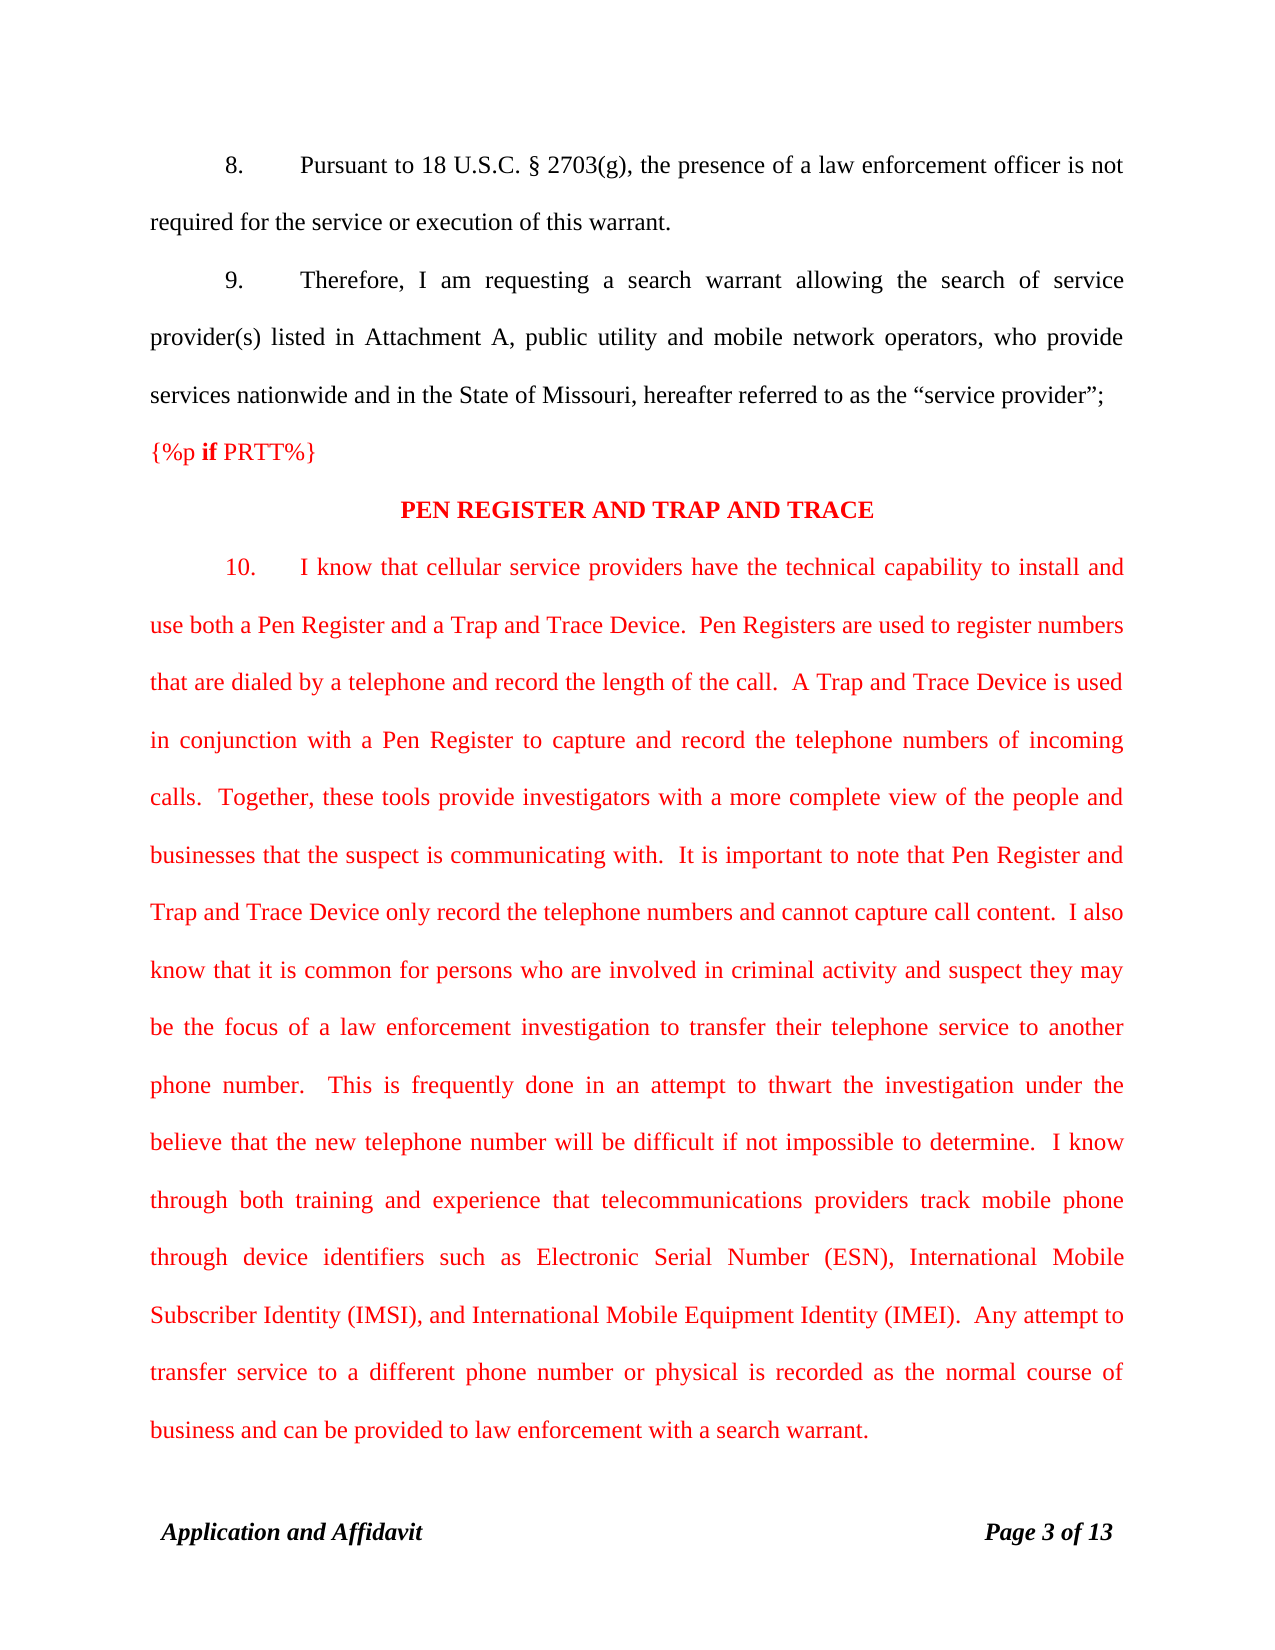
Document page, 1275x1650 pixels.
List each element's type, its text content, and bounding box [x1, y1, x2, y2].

text {%p if PRTT%} [150, 437, 1125, 466]
text PEN REGISTER AND TRAP AND TRACE [150, 495, 1125, 524]
list Pursuant to 18 U.S.C. § 2703(g), the presence of a law enforcement officer is not required for the service or execution of this warrant. [150, 150, 1125, 236]
list Therefore, I am requesting a search warrant allowing the search of service provider(s) listed in Attachment A, public utility and mobile network operators, who provide services nationwide and in the State of Missouri, hereafter referred to as the “service provider”; [150, 265, 1125, 409]
list I know that cellular service providers have the technical capability to install and use both a Pen Register and a Trap and Trace Device. Pen Registers are used to register numbers that are dialed by a telephone and record the length of the call. A Trap and Trace Device is used in conjunction with a Pen Register to capture and record the telephone numbers of incoming calls. Together, these tools provide investigators with a more complete view of the people and businesses that the suspect is communicating with. It is important to note that Pen Register and Trap and Trace Device only record the telephone numbers and cannot capture call content. I also know that it is common for persons who are involved in criminal activity and suspect they may be the focus of a law enforcement investigation to transfer their telephone service to another phone number. This is frequently done in an attempt to thwart the investigation under the believe that the new telephone number will be difficult if not impossible to determine. I know through both training and experience that telecommunications providers track mobile phone through device identifiers such as Electronic Serial Number (ESN), International Mobile Subscriber Identity (IMSI), and International Mobile Equipment Identity (IMEI). Any attempt to transfer service to a different phone number or physical is recorded as the normal course of business and can be provided to law enforcement with a search warrant. [150, 552, 1125, 1444]
